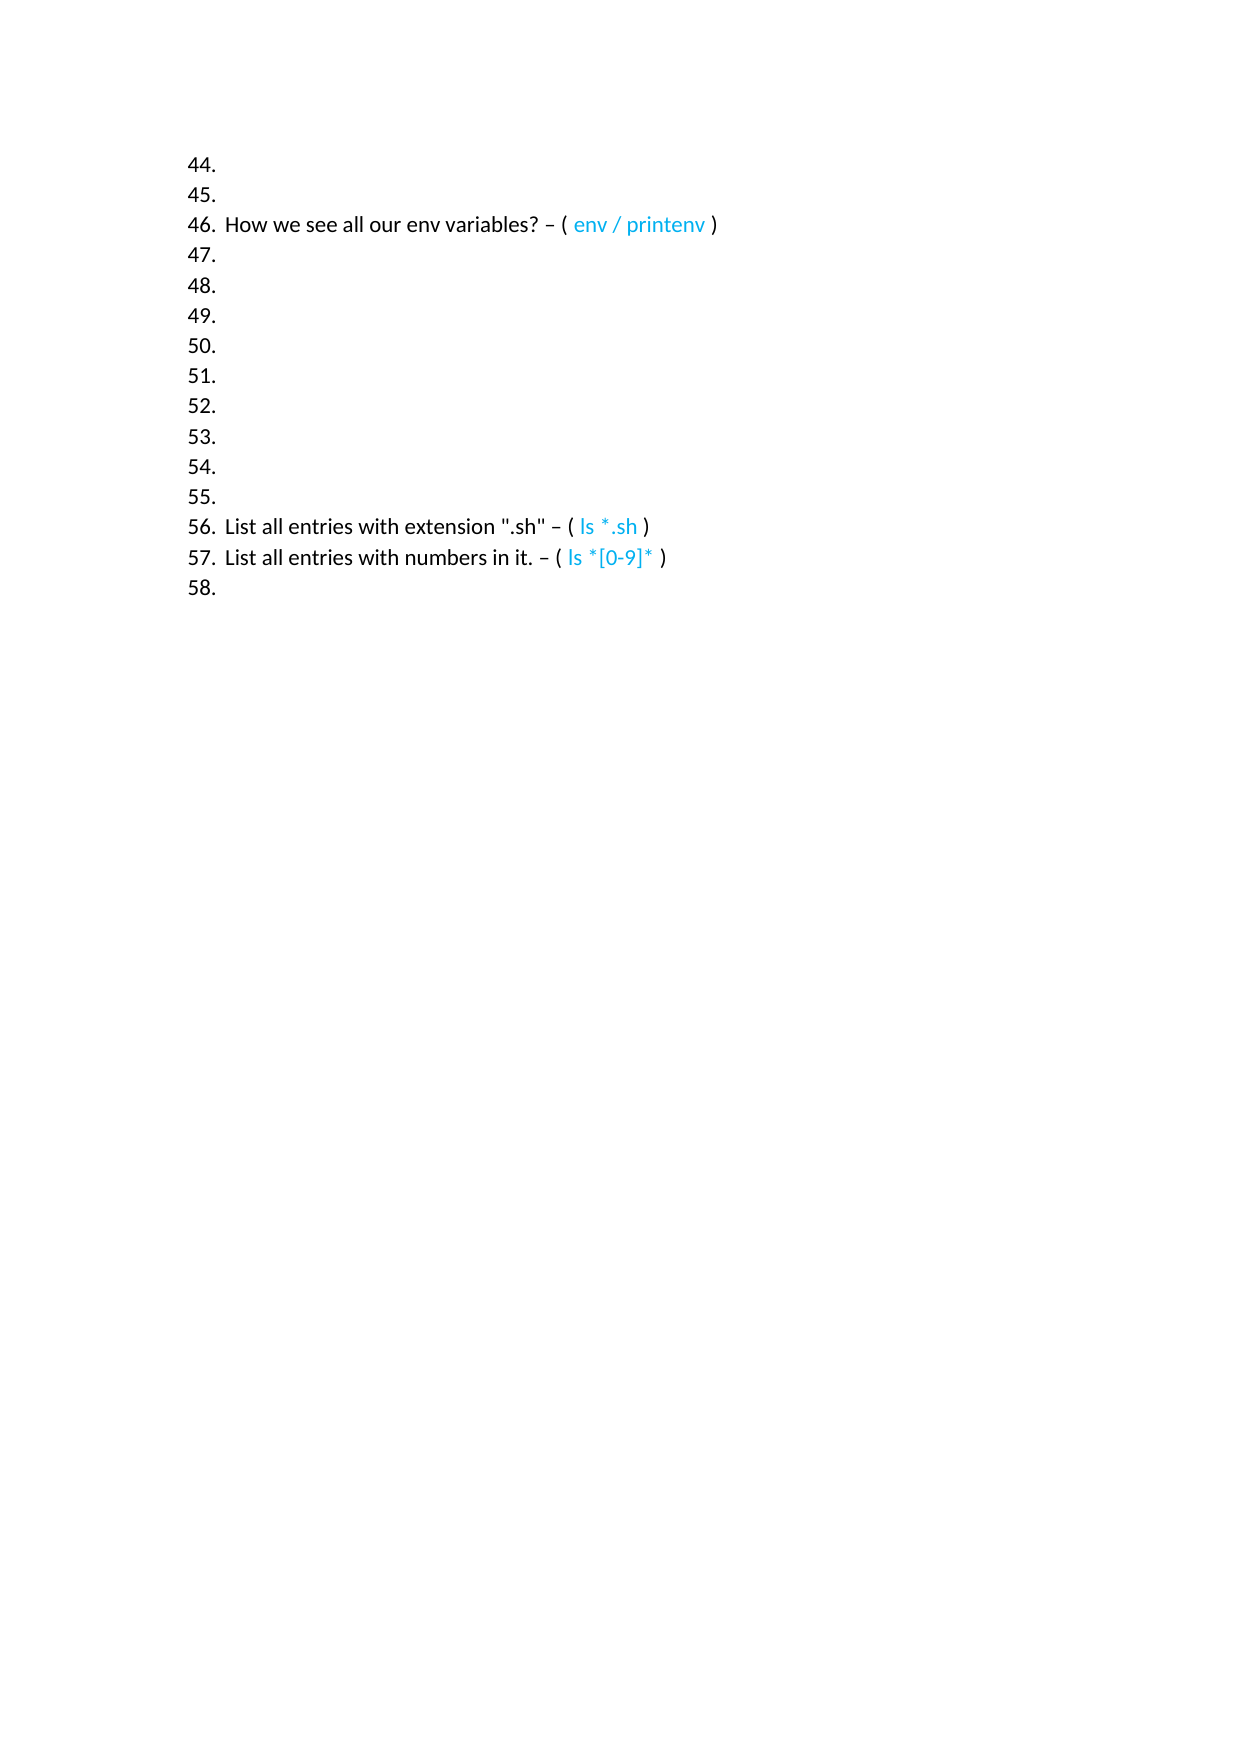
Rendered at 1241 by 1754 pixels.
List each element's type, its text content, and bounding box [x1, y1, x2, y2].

list List all entries with numbers in it. – ( ls *[0-9]* ) [187, 543, 1090, 571]
list How we see all our env variables? – ( env / printenv ) [187, 210, 1090, 238]
list List all entries with extension ".sh" – ( ls *.sh ) [187, 512, 1090, 541]
